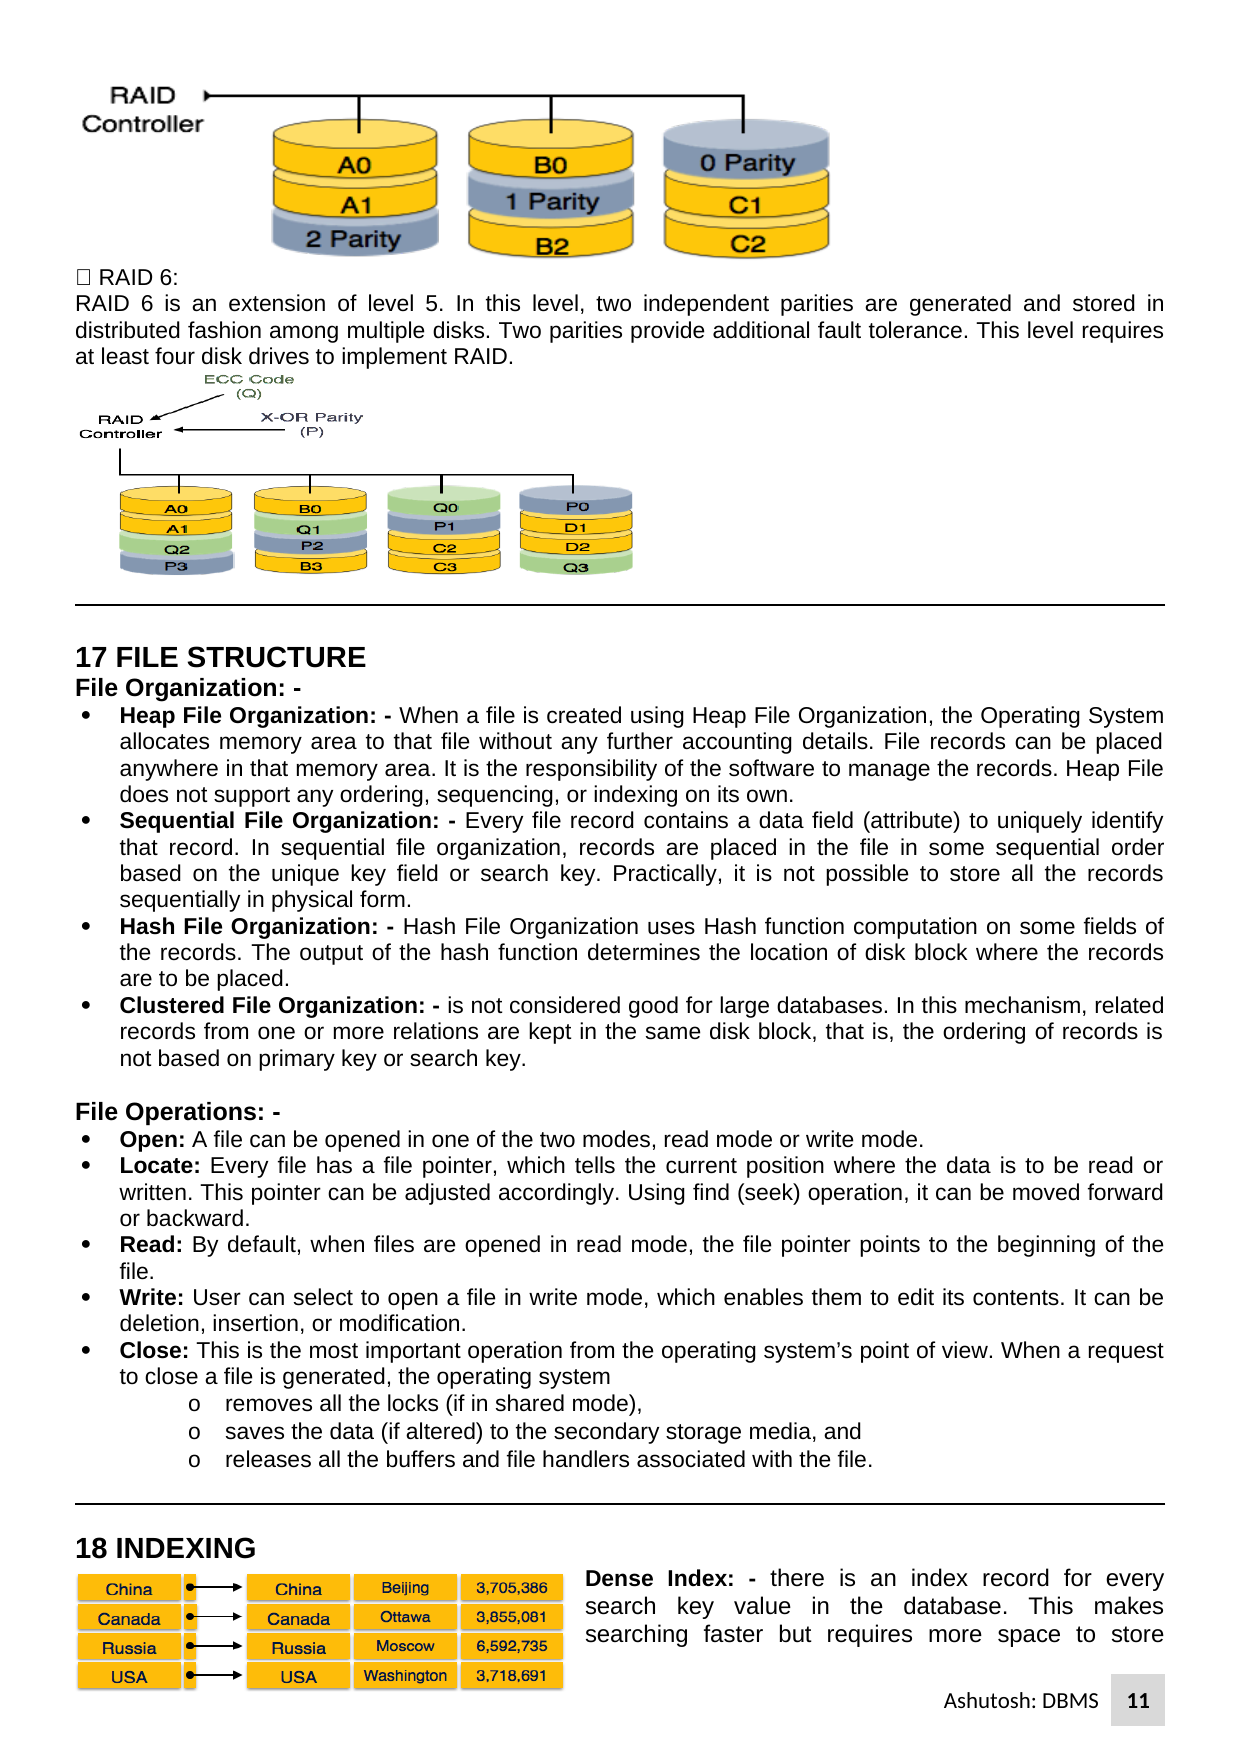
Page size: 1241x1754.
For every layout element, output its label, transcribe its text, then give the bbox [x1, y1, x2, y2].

list removes all the locks (if in shared mode), [187, 1389, 1165, 1418]
text 17 FILE STRUCTURE [75, 639, 1165, 673]
list Read: By default, when files are opened in read mode, the file pointer points to the beginning of the file. [82, 1231, 1165, 1284]
list Open: A file can be opened in one of the two modes, read mode or write mode. [82, 1126, 1165, 1152]
list releases all the buffers and file handlers associated with the file. [187, 1446, 1165, 1474]
list Hash File Organization: - Hash File Organization uses Hash function computation on some fields of the records. The output of the hash function determines the location of disk block where the records are to be placed. [82, 913, 1165, 992]
text RAID 6 is an extension of level 5. In this level, two independent parities are generated and stored in distributed fashion among multiple disks. Two parities provide additional fault tolerance. This level requires at least four disk drives to implement RAID. [75, 290, 1165, 369]
list Clustered File Organization: - is not considered good for large databases. In this mechanism, related records from one or more relations are kept in the same disk block, that is, the ordering of records is not based on primary key or search key. [82, 992, 1165, 1071]
picture [75, 1573, 566, 1692]
list Heap File Organization: - When a file is created using Heap File Organization, the Operating System allocates memory area to that file without any further accounting details. File records can be placed anywhere in that memory area. It is the responsibility of the software to manage the records. Heap File does not support any ordering, sequencing, or indexing on its own. [82, 702, 1165, 807]
picture [75, 369, 635, 576]
list Locate: Every file has a file pointer, which tells the current position where the data is to be read or written. This pointer can be adjusted accordingly. Using find (seek) operation, it can be moved forward or backward. [82, 1152, 1165, 1231]
list Close: This is the most important operation from the operating system’s point of view. When a request to close a file is generated, the operating system [82, 1337, 1165, 1389]
text File Organization: - [75, 673, 1165, 702]
text  RAID 6: [75, 264, 1165, 290]
list Sequential File Organization: - Every file record contains a data field (attribute) to uniquely identify that record. In sequential file organization, records are placed in the file in some sequential order based on the unique key field or search key. Practically, it is not possible to store all the records sequentially in physical form. [82, 807, 1165, 913]
text 18 INDEXING [75, 1531, 1165, 1564]
picture [75, 75, 831, 264]
text File Operations: - [75, 1097, 1165, 1126]
list saves the data (if altered) to the secondary storage media, and [187, 1418, 1165, 1446]
list Write: User can select to open a file in write mode, which enables them to edit its contents. It can be deletion, insertion, or modification. [82, 1284, 1165, 1337]
